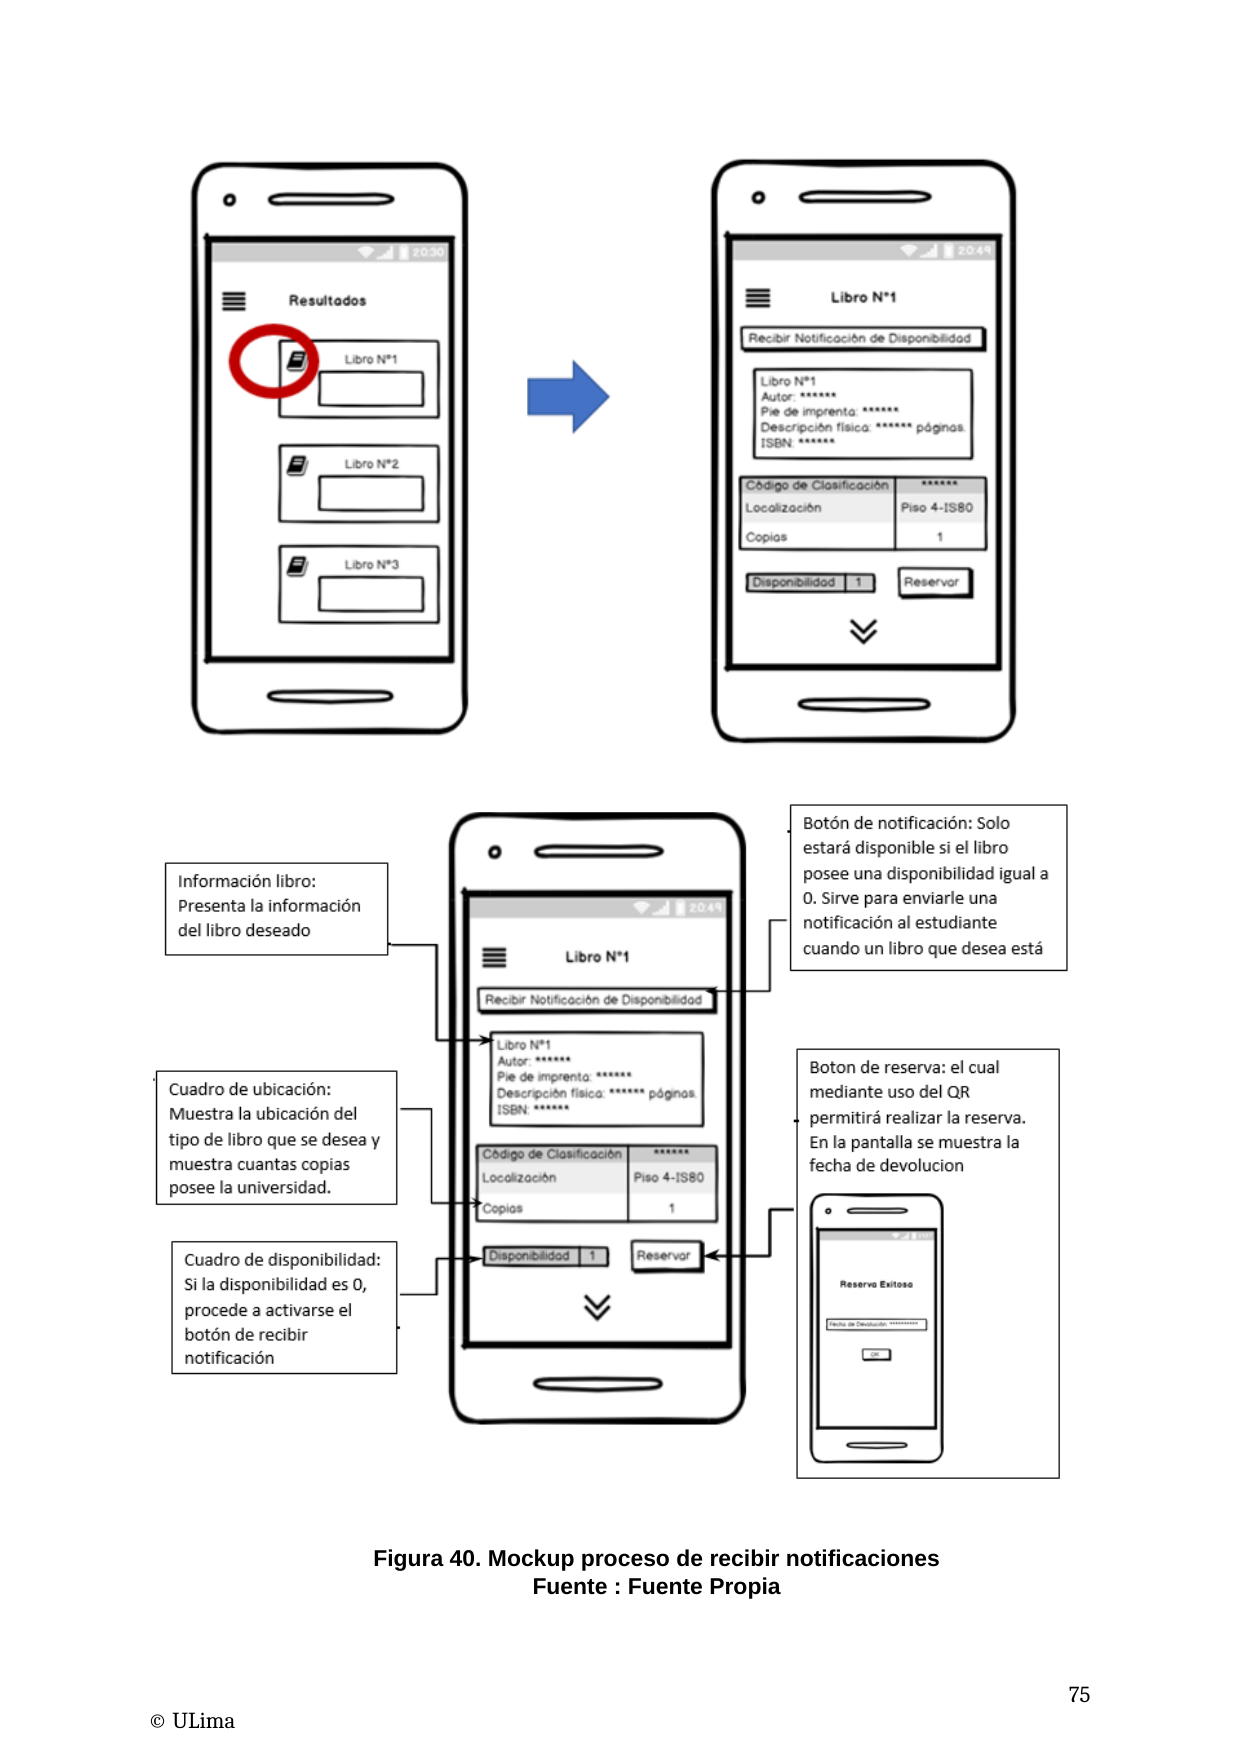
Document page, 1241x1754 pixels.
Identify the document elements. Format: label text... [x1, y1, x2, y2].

text Figura 40. Mockup proceso de recibir notificaciones Fuente : Fuente Propia [223, 1545, 1090, 1599]
picture [147, 780, 1091, 1541]
picture [185, 154, 1022, 749]
